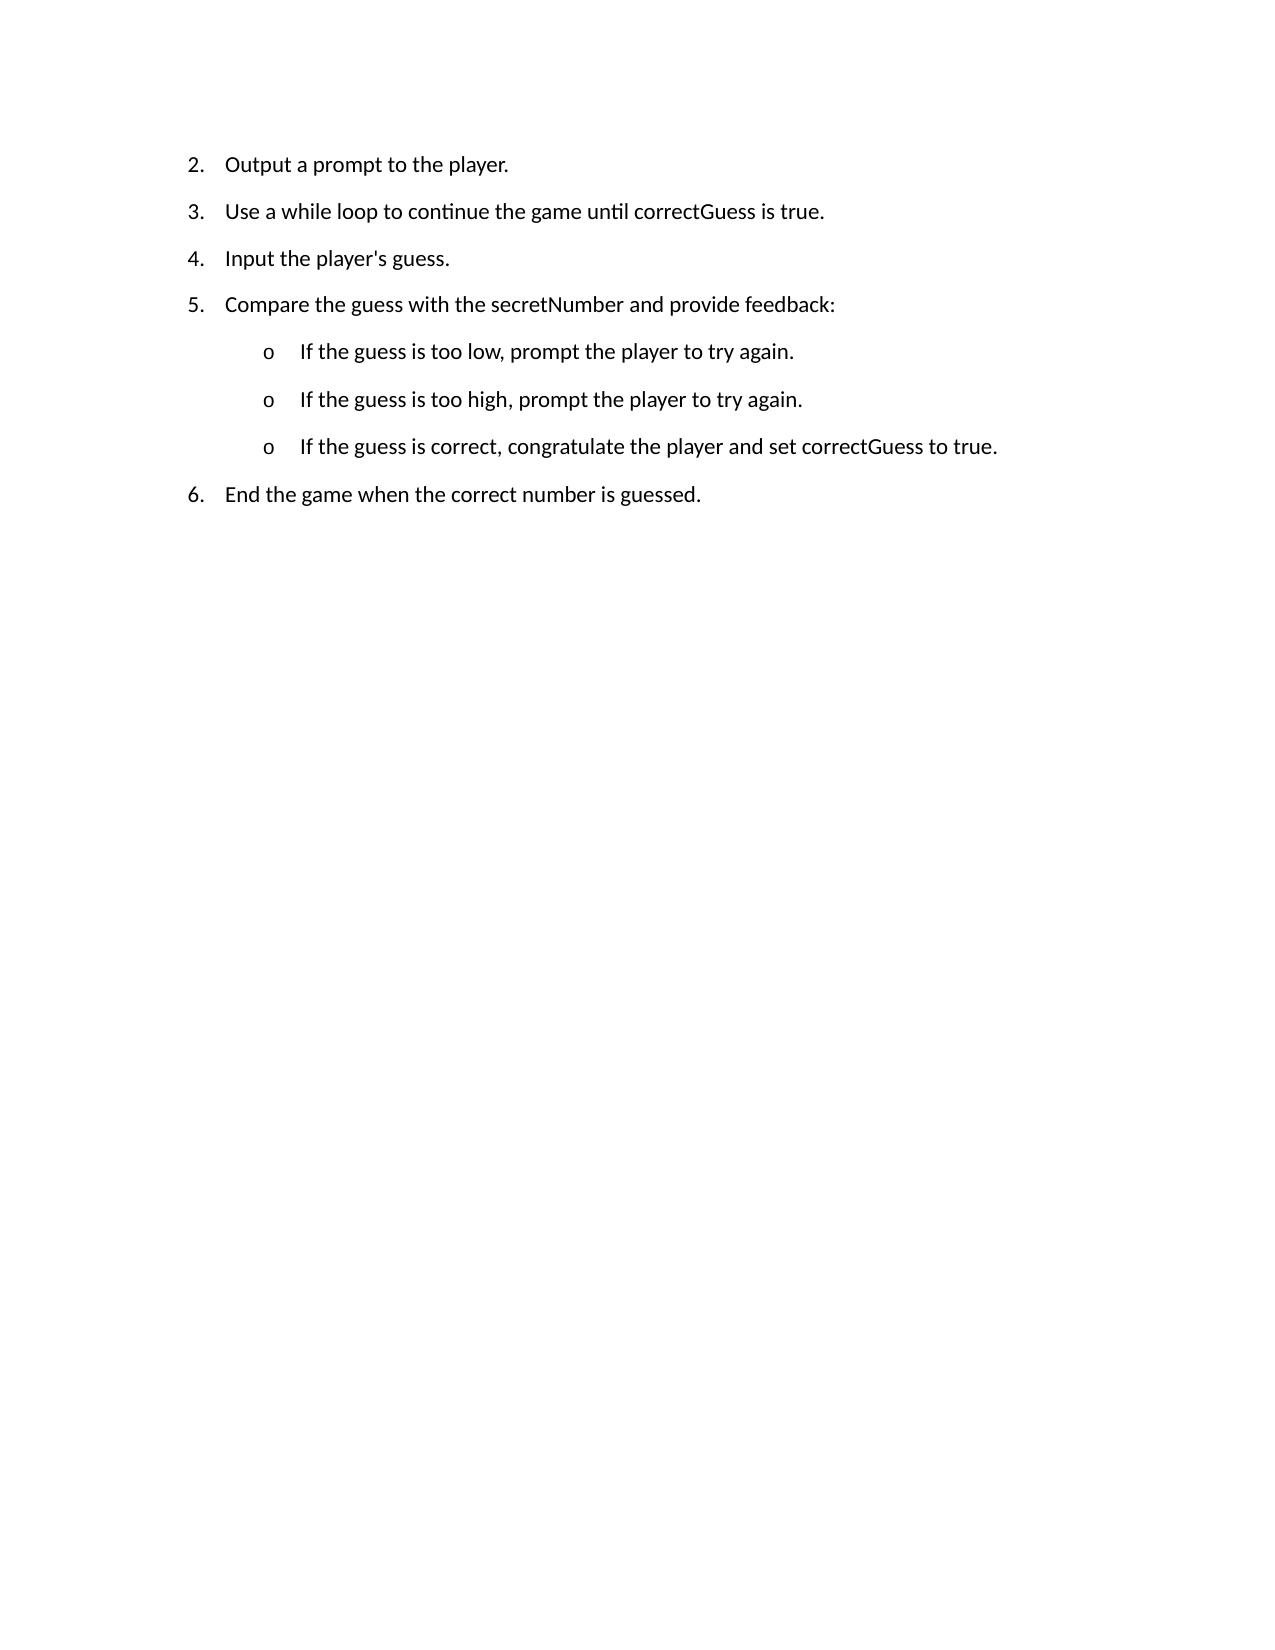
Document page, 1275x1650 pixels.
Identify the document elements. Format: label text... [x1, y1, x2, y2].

list Use a while loop to continue the game until correctGuess is true. [187, 197, 1125, 225]
list If the guess is too low, prompt the player to try again. [262, 337, 1125, 366]
list Compare the guess with the secretNumber and provide feedback: [187, 291, 1125, 319]
list Input the player's guess. [187, 244, 1125, 272]
list End the game when the correct number is guessed. [187, 480, 1125, 508]
list Output a prompt to the player. [187, 150, 1125, 178]
list If the guess is correct, congratulate the player and set correctGuess to true. [262, 432, 1125, 461]
list If the guess is too high, prompt the player to try again. [262, 385, 1125, 413]
